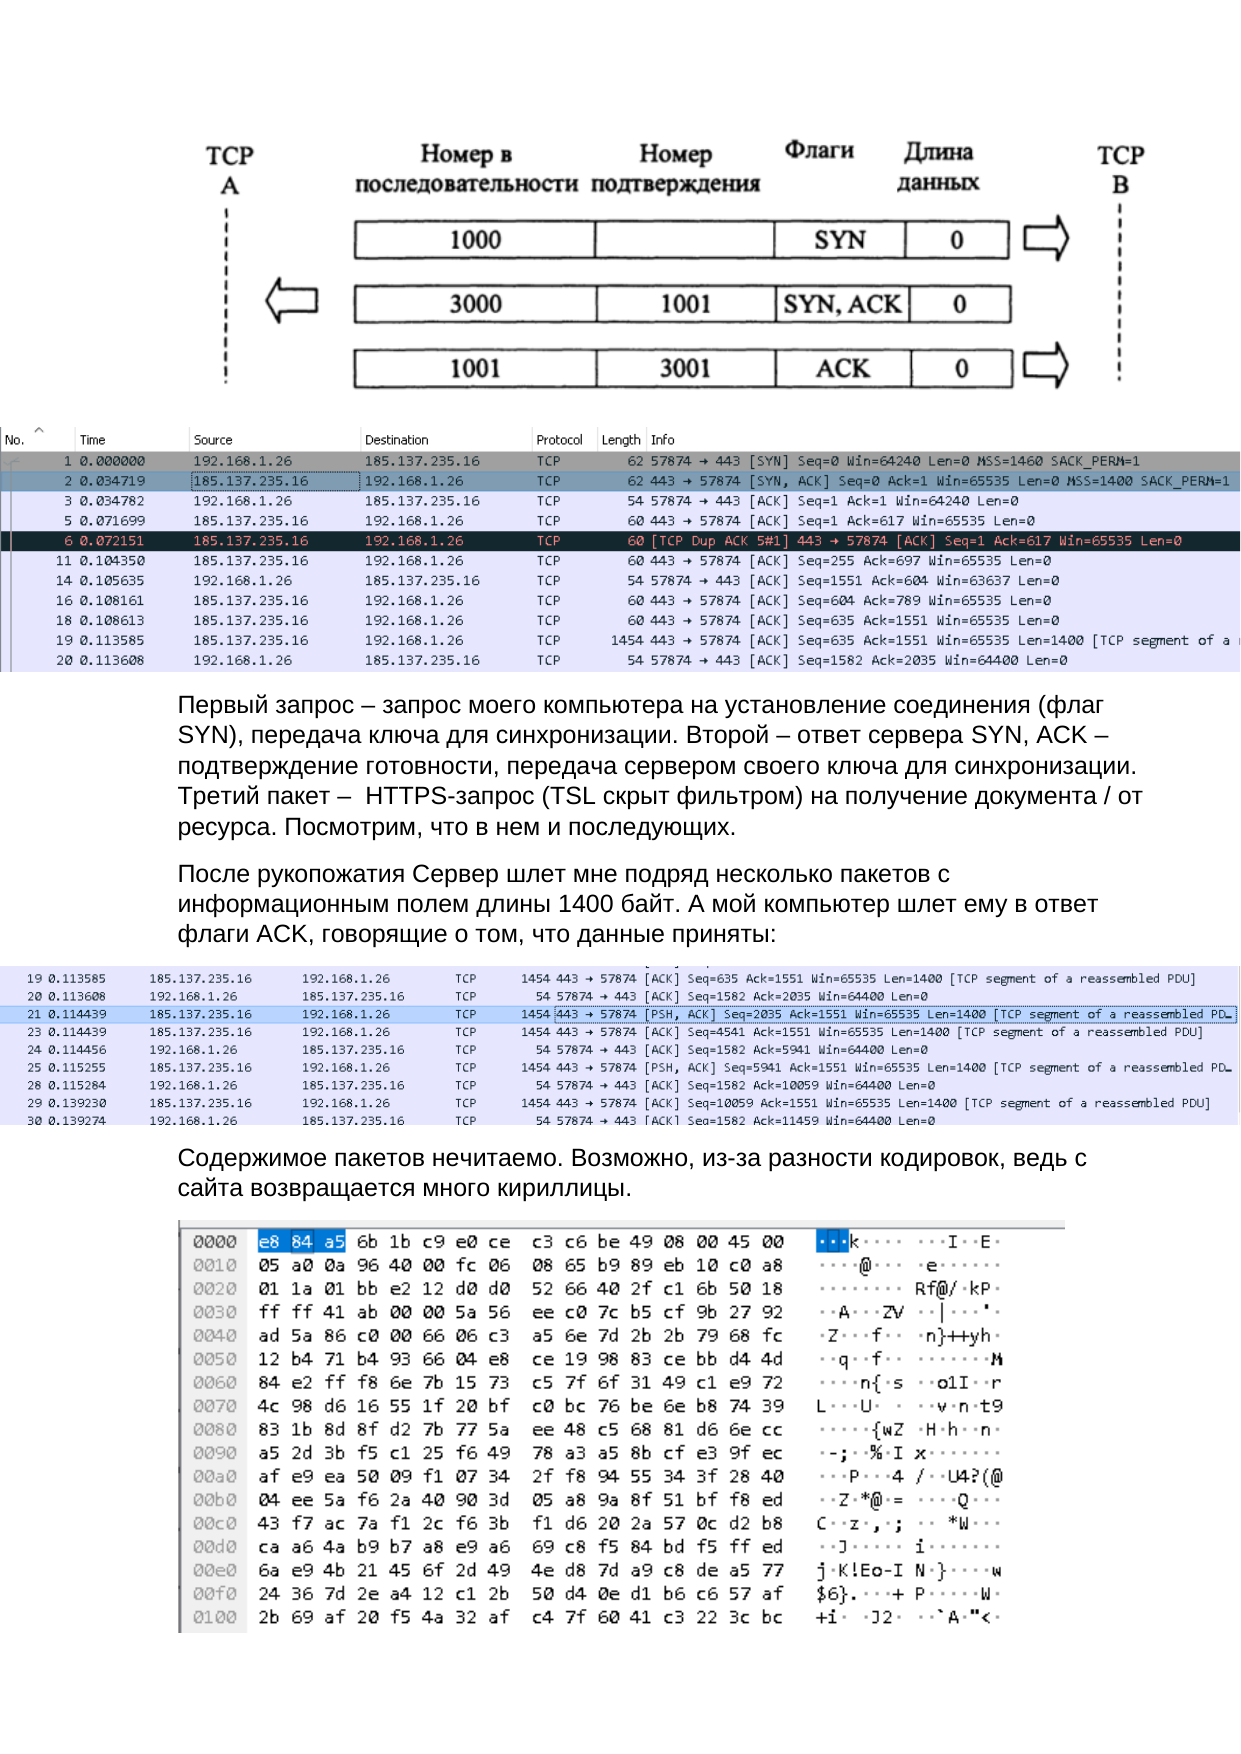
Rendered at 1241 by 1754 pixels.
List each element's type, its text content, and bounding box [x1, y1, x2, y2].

picture [0, 427, 1241, 672]
picture [177, 1220, 1065, 1633]
text Содержимое пакетов нечитаемо. Возможно, из-за разности кодировок, ведь с сайта возвращается много кириллицы. [177, 1143, 1152, 1202]
picture [177, 118, 1152, 410]
text Первый запрос – запрос моего компьютера на установление соединения (флаг SYN), передача ключа для синхронизации. Второй – ответ сервера SYN, ACK – подтверждение готовности, передача сервером своего ключа для синхронизации. Третий пакет – HTTPS-запрос (TSL скрыт фильтром) на получение документа / от ресурса. Посмотрим, что в нем и последующих. [177, 690, 1152, 840]
picture [0, 966, 1241, 1125]
text После рукопожатия Сервер шлет мне подряд несколько пакетов с информационным полем длины 1400 байт. А мой компьютер шлет ему в ответ флаги ACK, говорящие о том, что данные приняты: [177, 858, 1152, 948]
